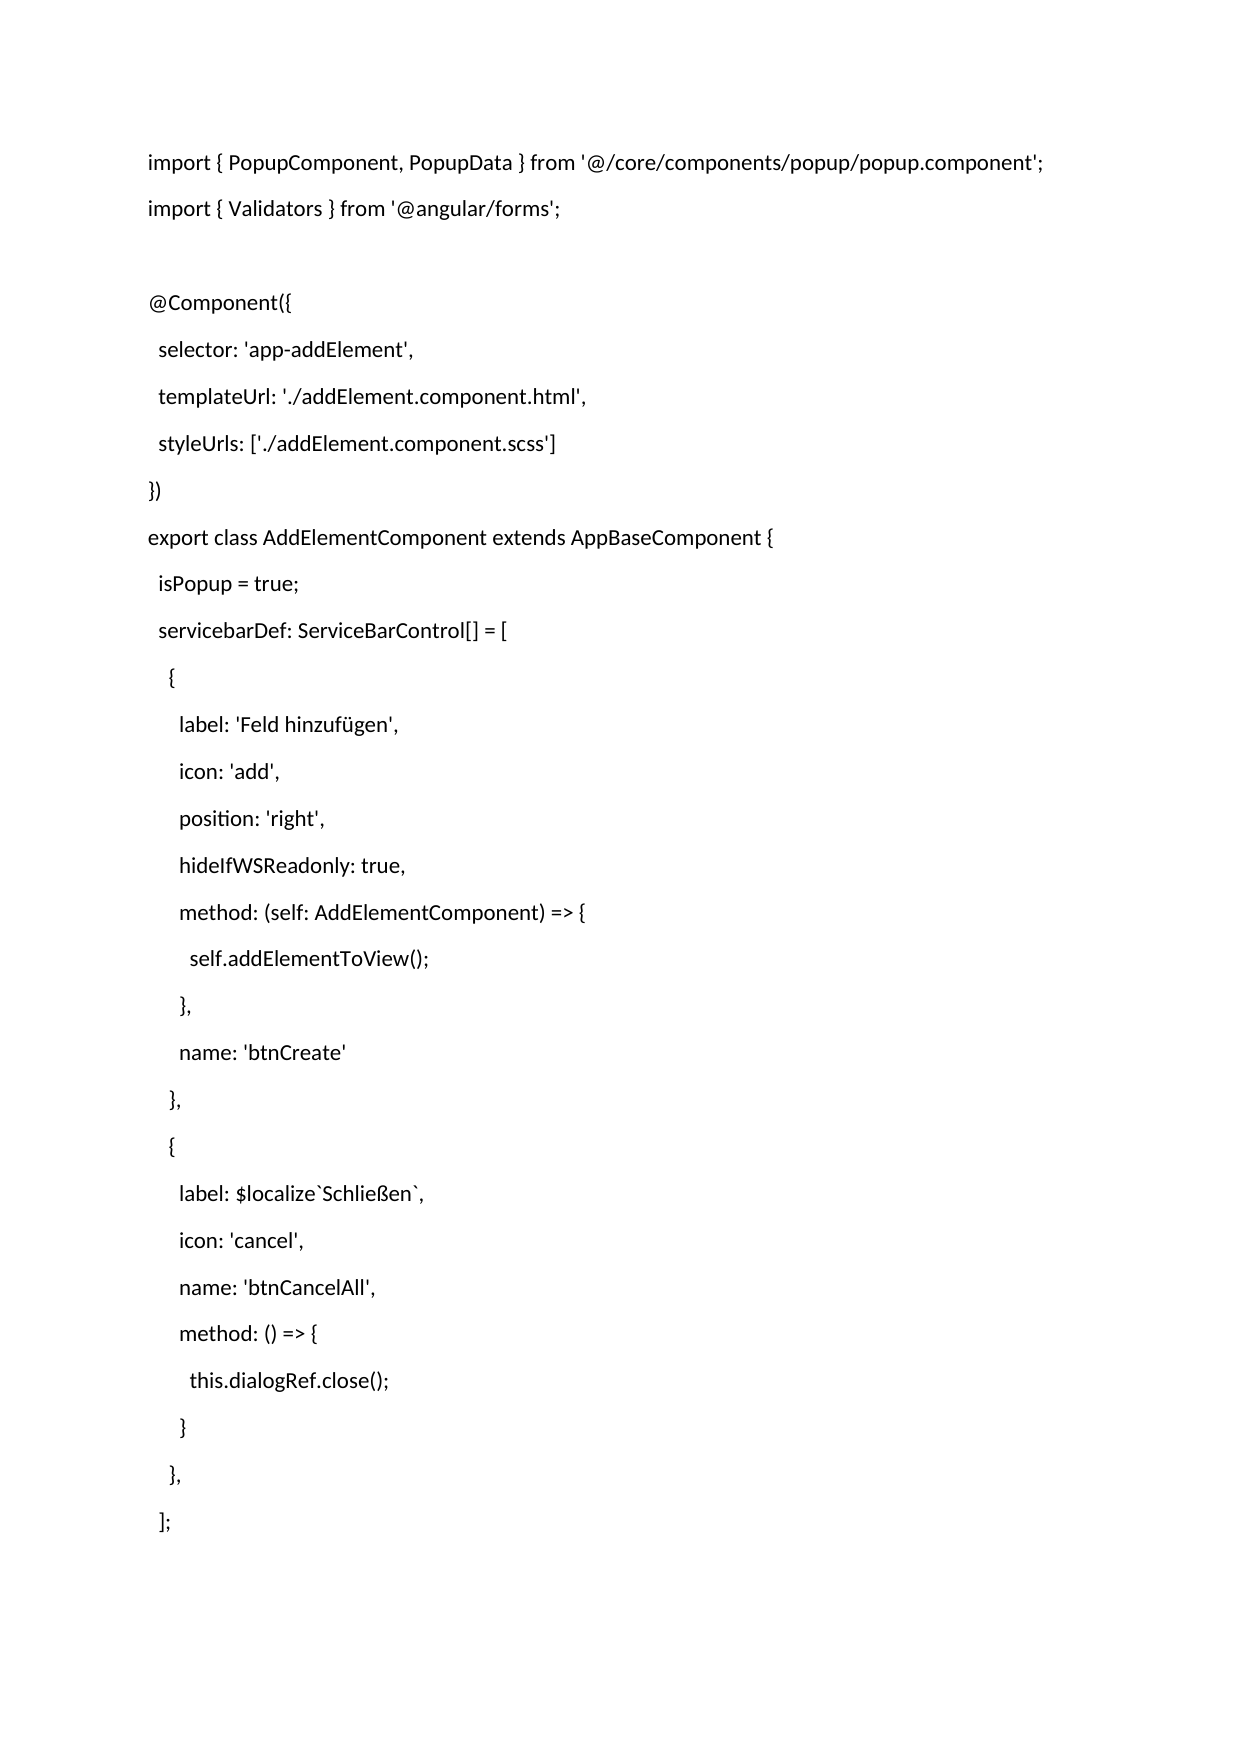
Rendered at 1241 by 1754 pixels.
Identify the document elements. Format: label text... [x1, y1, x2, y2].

text this.dialogRef.close(); [148, 1366, 1093, 1394]
text icon: 'cancel', [148, 1226, 1093, 1254]
text method: (self: AddElementComponent) => { [148, 898, 1093, 926]
text name: 'btnCreate' [148, 1038, 1093, 1066]
text method: () => { [148, 1319, 1093, 1347]
text isPopup = true; [148, 569, 1093, 597]
text position: 'right', [148, 804, 1093, 832]
text templateUrl: './addElement.component.html', [148, 382, 1093, 410]
text { [148, 663, 1093, 691]
text ]; [148, 1507, 1093, 1535]
text } [148, 1413, 1093, 1441]
text label: $localize`Schließen`, [148, 1179, 1093, 1207]
text @Component({ [148, 288, 1093, 316]
text import { Validators } from '@angular/forms'; [148, 194, 1093, 222]
text servicebarDef: ServiceBarControl[] = [ [148, 616, 1093, 644]
text hideIfWSReadonly: true, [148, 851, 1093, 879]
text export class AddElementComponent extends AppBaseComponent { [148, 523, 1093, 551]
text styleUrls: ['./addElement.component.scss'] [148, 429, 1093, 457]
text icon: 'add', [148, 757, 1093, 785]
text }, [148, 1460, 1093, 1488]
text }, [148, 1085, 1093, 1113]
text self.addElementToView(); [148, 944, 1093, 972]
text selector: 'app-addElement', [148, 335, 1093, 363]
text }) [148, 476, 1093, 504]
text name: 'btnCancelAll', [148, 1273, 1093, 1301]
text import { PopupComponent, PopupData } from '@/core/components/popup/popup.component'; [148, 148, 1093, 176]
text label: 'Feld hinzufügen', [148, 710, 1093, 738]
text }, [148, 991, 1093, 1019]
text { [148, 1132, 1093, 1160]
